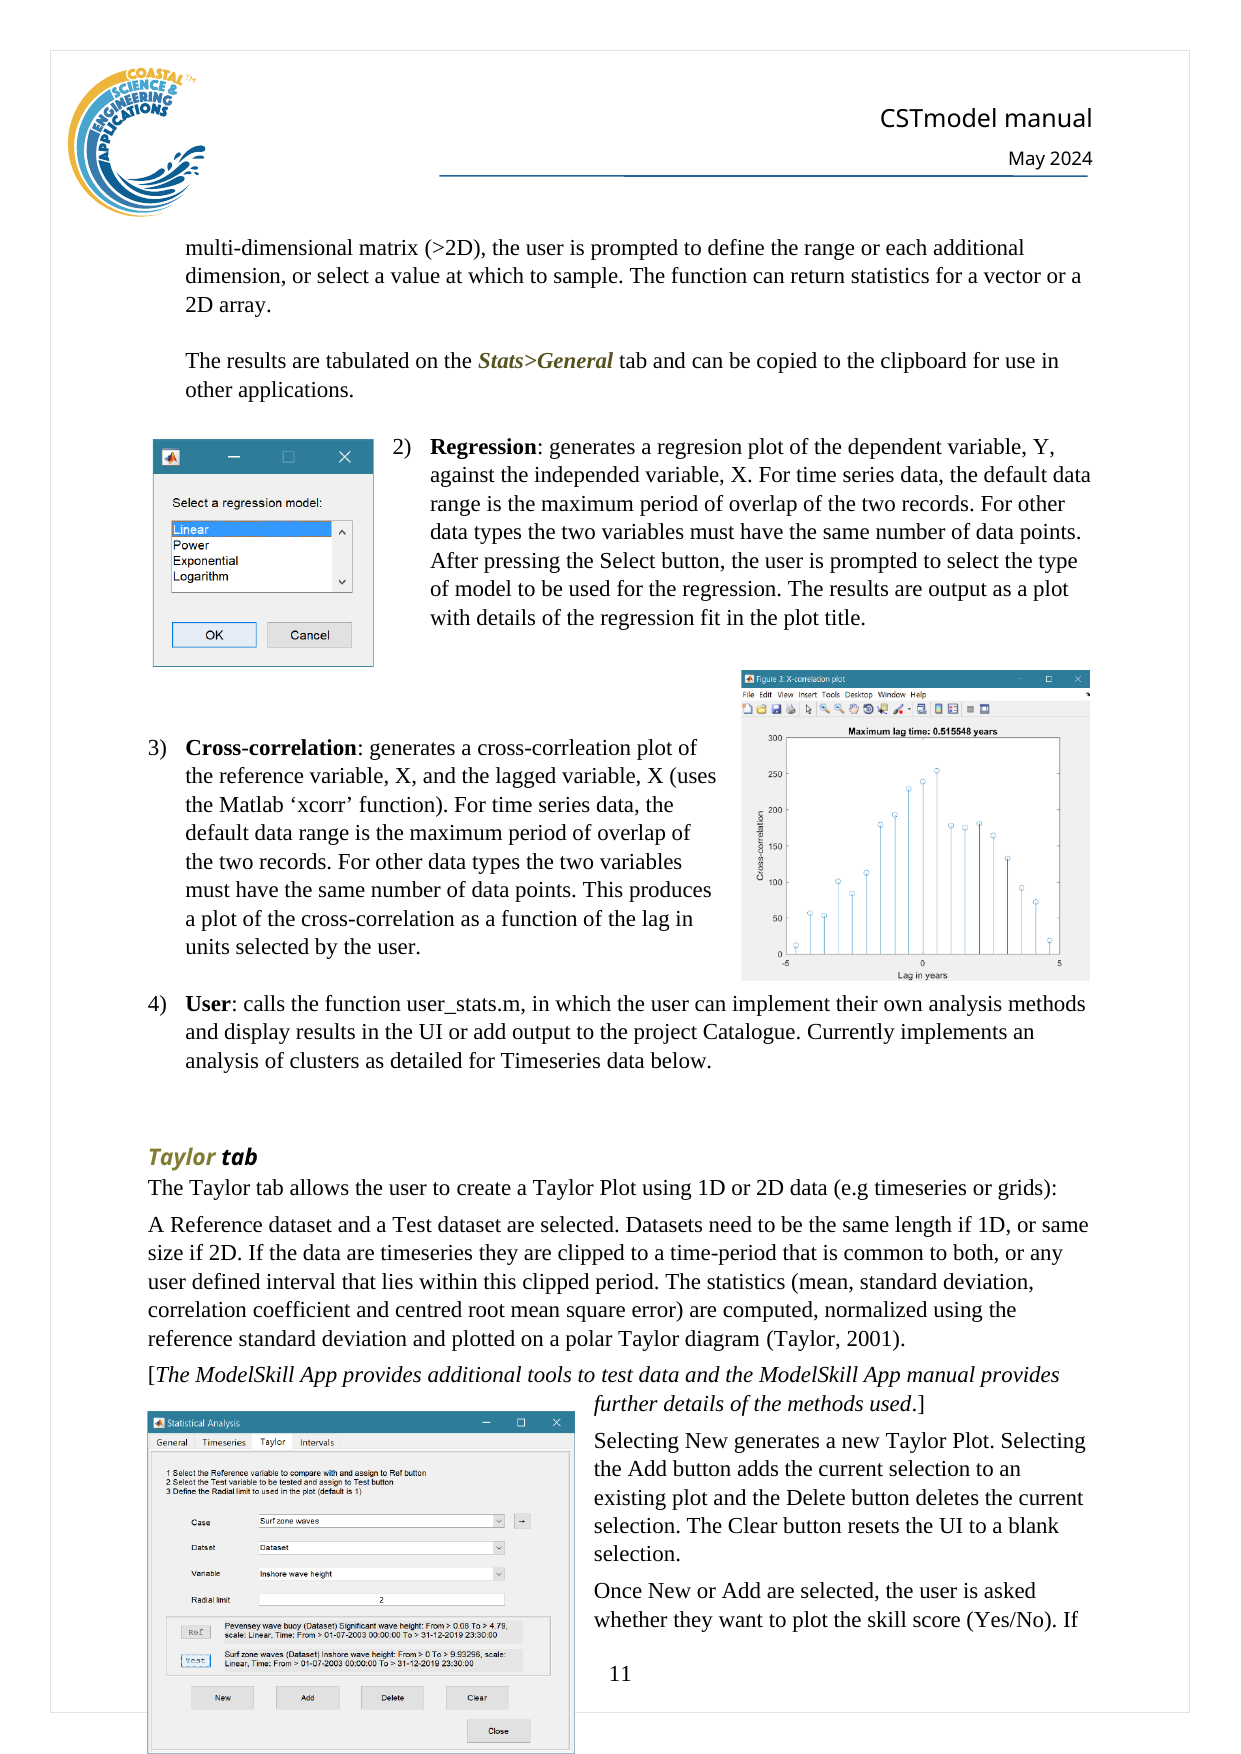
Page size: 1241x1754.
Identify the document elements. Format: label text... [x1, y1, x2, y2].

picture [739, 670, 1090, 980]
text The results are tabulated on the Stats>General tab and can be copied to the clipboard for use in other applications. [185, 348, 1093, 402]
text A Reference dataset and a Test dataset are selected. Datasets need to be the same length if 1D, or same size if 2D. If the data are timeseries they are clipped to a time-period that is common to both, or any user defined interval that lies within this clipped period. The statistics (mean, standard deviation, correlation coefficient and centred root mean square error) are computed, normalized using the reference standard deviation and plotted on a polar Taylor diagram (Taylor, 2001). [148, 1211, 1093, 1351]
list User: calls the function user_stats.m, in which the user can implement their own analysis methods and display results in the UI or add output to the project Catalogue. Currently implements an analysis of clusters as detailed for Timeseries data below. [148, 990, 1093, 1073]
text Taylor tab [148, 1140, 1093, 1172]
list Regression: generates a regresion plot of the dependent variable, Y, against the independed variable, X. For time series data, the default data range is the maximum period of overlap of the two records. For other data types the two variables must have the same number of data points. After pressing the Select button, the user is prompted to select the type of model to be used for the regression. The results are output as a plot with details of the regression fit in the plot title. [148, 433, 1093, 630]
text Selecting New generates a new Taylor Plot. Selecting the Add button adds the current selection to an existing plot and the Delete button deletes the current selection. The Clear button resets the UI to a blank selection. [575, 1427, 1093, 1567]
list Cross-correlation: generates a cross-corrleation plot of the reference variable, X, and the lagged variable, X (uses the Matlab ‘xcorr’ function). For time series data, the default data range is the maximum period of overlap of the two records. For other data types the two variables must have the same number of data points. This produces a plot of the cross-correlation as a function of the lag in units selected by the user. [148, 734, 739, 959]
text The Taylor tab allows the user to create a Taylor Plot using 1D or 2D data (e.g timeseries or grids): [148, 1174, 1093, 1201]
text [The ModelSkill App provides additional tools to test data and the ModelSkill App manual provides further details of the methods used.] [148, 1361, 1093, 1416]
picture [152, 439, 374, 667]
picture [147, 1411, 575, 1754]
